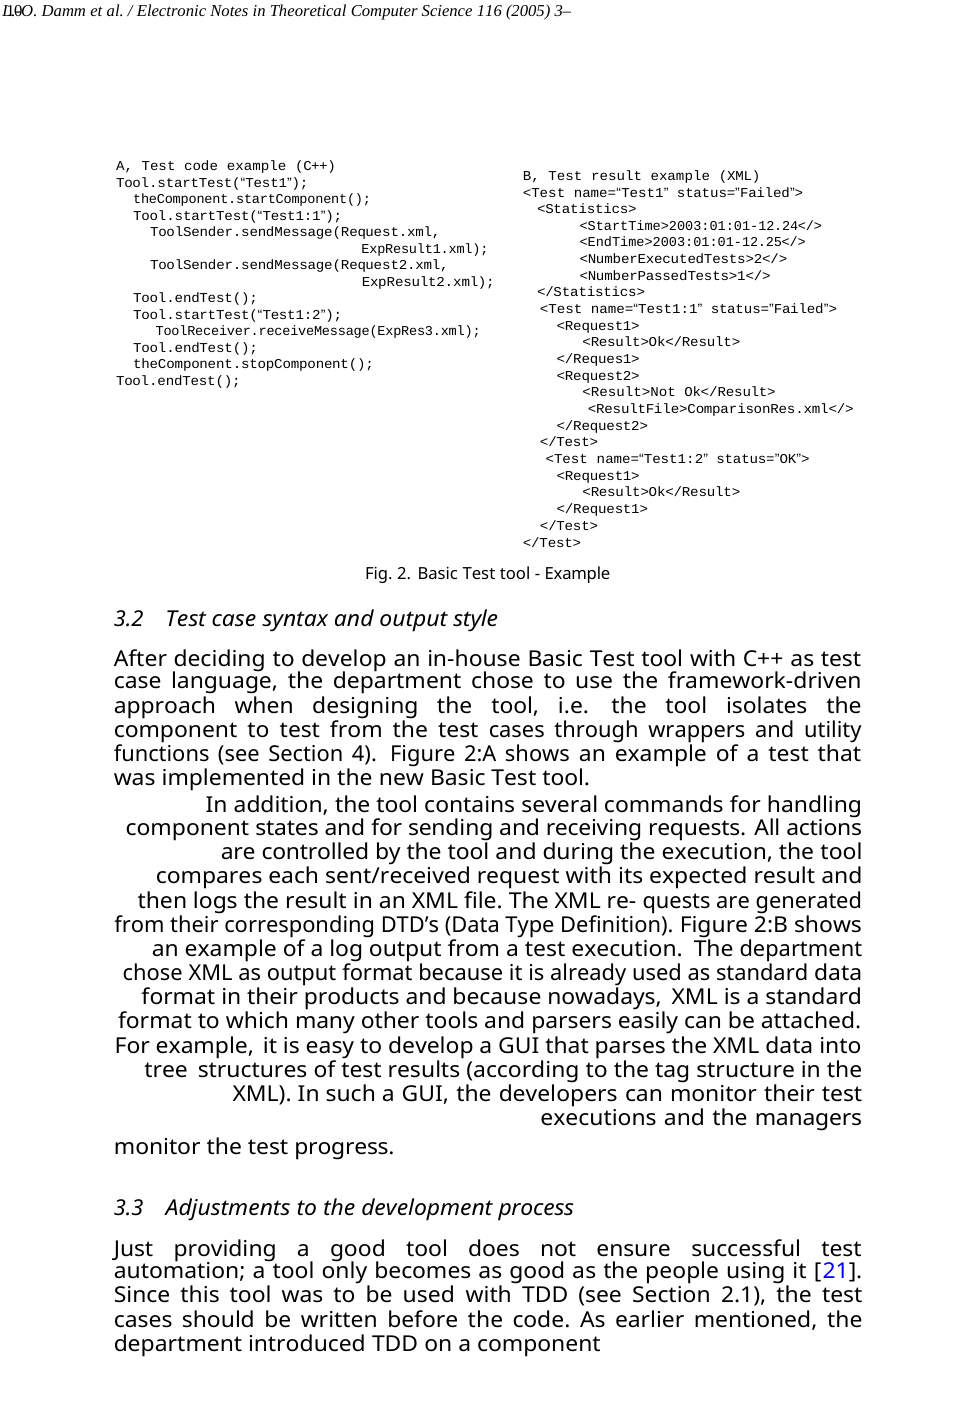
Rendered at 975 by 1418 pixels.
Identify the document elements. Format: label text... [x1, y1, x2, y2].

text Tool.startTest(“Test1”); theComponent.startComponent(); Tool.startTest(“Test1:1”); [116, 174, 503, 224]
text <Request1> [556, 469, 873, 484]
text ToolReceiver.receiveMessage(ExpRes3.xml); Tool.endTest(); theComponent.stopComponent(); [133, 324, 499, 373]
text <Result>Ok</Result> [582, 336, 873, 351]
text monitor the test progress. [113, 1132, 873, 1160]
text <Result>Not Ok</Result> [582, 386, 873, 401]
text <Test name=“Test1:1” status=”Failed”> [539, 301, 873, 318]
text ExpResult1.xml); ToolSender.sendMessage(Request2.xml, [150, 242, 503, 273]
text <Test name=“Test1:2” status=”OK”> [545, 451, 873, 468]
text <Request1> [556, 319, 873, 334]
text <Statistics> [537, 202, 873, 217]
text <NumberExecutedTests>2</> [579, 252, 873, 267]
text </Test> [523, 536, 873, 551]
text Tool.endTest(); Tool.startTest(“Test1:2”); [133, 291, 464, 323]
text <Request2> [556, 369, 873, 384]
text <Test name=“Test1” status=”Failed”> [523, 184, 873, 201]
text Fig. 2. Basic Test tool - Example [102, 561, 873, 584]
list Test case syntax and output style [113, 603, 873, 632]
text <NumberPassedTests>1</> [579, 269, 873, 284]
text A, Test code example (C++) [116, 159, 503, 174]
text ToolSender.sendMessage(Request.xml, [150, 225, 503, 240]
text </Test> [539, 436, 873, 451]
text B, Test result example (XML) [523, 169, 873, 184]
text </Reques1> [556, 352, 873, 367]
text </Request1> [556, 502, 873, 518]
text ExpResult2.xml); [362, 275, 503, 290]
text <StartTime>2003:01:01-12.24</> [579, 219, 873, 234]
text </Request2> [556, 419, 873, 434]
text In addition, the tool contains several commands for handling component states and for sending and receiving requests. All actions are controlled by the tool and during the execution, the tool compares each sent/received request with its expected result and then logs the result in an XML file. The XML re- quests are generated from their corresponding DTD’s (Data Type Definition). Figure 2:B shows an example of a log output from a test execution. The department chose XML as output format because it is already used as standard data format in their products and because nowadays, XML is a standard format to which many other tools and parsers easily can be attached. For example, it is easy to develop a GUI that parses the XML data into tree structures of test results (according to the tag structure in the XML). In such a GUI, the developers can monitor their test executions and the managers [113, 794, 862, 1132]
text </Test> [539, 519, 873, 534]
text <ResultFile>ComparisonRes.xml</> [588, 402, 873, 418]
text <Result>Ok</Result> [582, 486, 873, 501]
text </Statistics> [537, 286, 873, 301]
text After deciding to develop an in-house Basic Test tool with C++ as test case language, the department chose to use the framework-driven approach when designing the tool, i.e. the tool isolates the component to test from the test cases through wrappers and utility functions (see Section 4). Figure 2:A shows an example of a test that was implemented in the new Basic Test tool. [113, 647, 862, 792]
text Just providing a good tool does not ensure successful test automation; a tool only becomes as good as the people using it [21]. Since this tool was to be used with TDD (see Section 2.1), the test cases should be written before the code. As earlier mentioned, the department introduced TDD on a component [113, 1237, 862, 1357]
text Tool.endTest(); [116, 374, 503, 389]
list Adjustments to the development process [113, 1192, 873, 1222]
text <EndTime>2003:01:01-12.25</> [579, 235, 873, 251]
